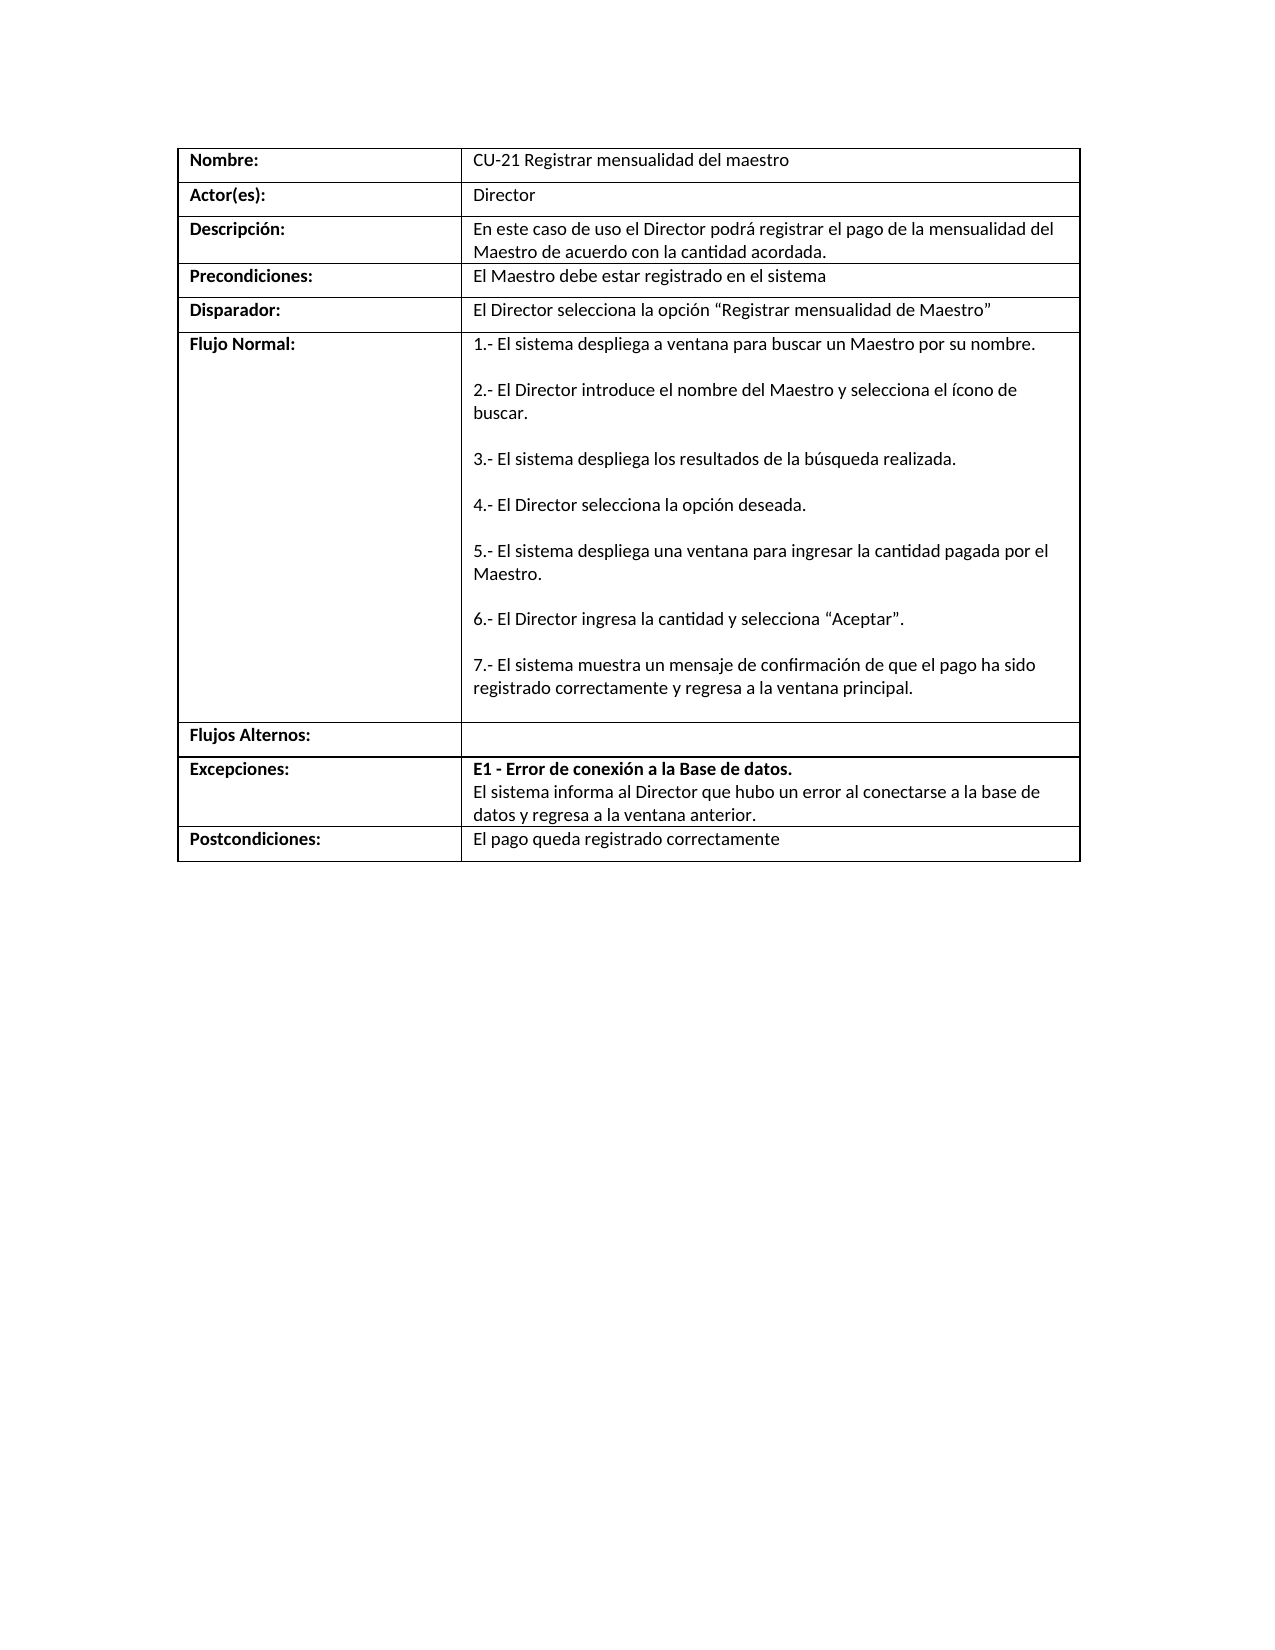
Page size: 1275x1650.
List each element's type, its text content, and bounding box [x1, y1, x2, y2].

table_cell El Director selecciona la opción “Registrar mensualidad de Maestro” [462, 298, 1079, 332]
table_cell En este caso de uso el Director podrá registrar el pago de la mensualidad del Maestro de acuerdo con la cantidad acordada. [462, 217, 1079, 263]
table_cell Flujos Alternos: [179, 723, 461, 756]
table_cell Flujo Normal: [179, 333, 461, 722]
table_cell Precondiciones: [179, 264, 461, 297]
table_cell Director [462, 183, 1079, 216]
table_cell Descripción: [179, 217, 461, 263]
table_cell [462, 723, 1079, 756]
table_cell 1.- El sistema despliega a ventana para buscar un Maestro por su nombre. 2.- El Director introduce el nombre del Maestro y selecciona el ícono de buscar. 3.- El sistema despliega los resultados de la búsqueda realizada. 4.- El Director selecciona la opción deseada. 5.- El sistema despliega una ventana para ingresar la cantidad pagada por el Maestro. 6.- El Director ingresa la cantidad y selecciona “Aceptar”. 7.- El sistema muestra un mensaje de confirmación de que el pago ha sido registrado correctamente y regresa a la ventana principal. [462, 333, 1079, 722]
table_header CU-21 Registrar mensualidad del maestro [462, 149, 1079, 182]
table_cell El Maestro debe estar registrado en el sistema [462, 264, 1079, 297]
table_cell Actor(es): [179, 183, 461, 216]
table_cell Excepciones: [179, 758, 461, 826]
table_cell El pago queda registrado correctamente [462, 827, 1079, 861]
table_header Nombre: [179, 149, 461, 182]
table_cell E1 - Error de conexión a la Base de datos. El sistema informa al Director que hubo un error al conectarse a la base de datos y regresa a la ventana anterior. [462, 758, 1079, 826]
table_cell Disparador: [179, 298, 461, 332]
table_cell Postcondiciones: [179, 827, 461, 861]
